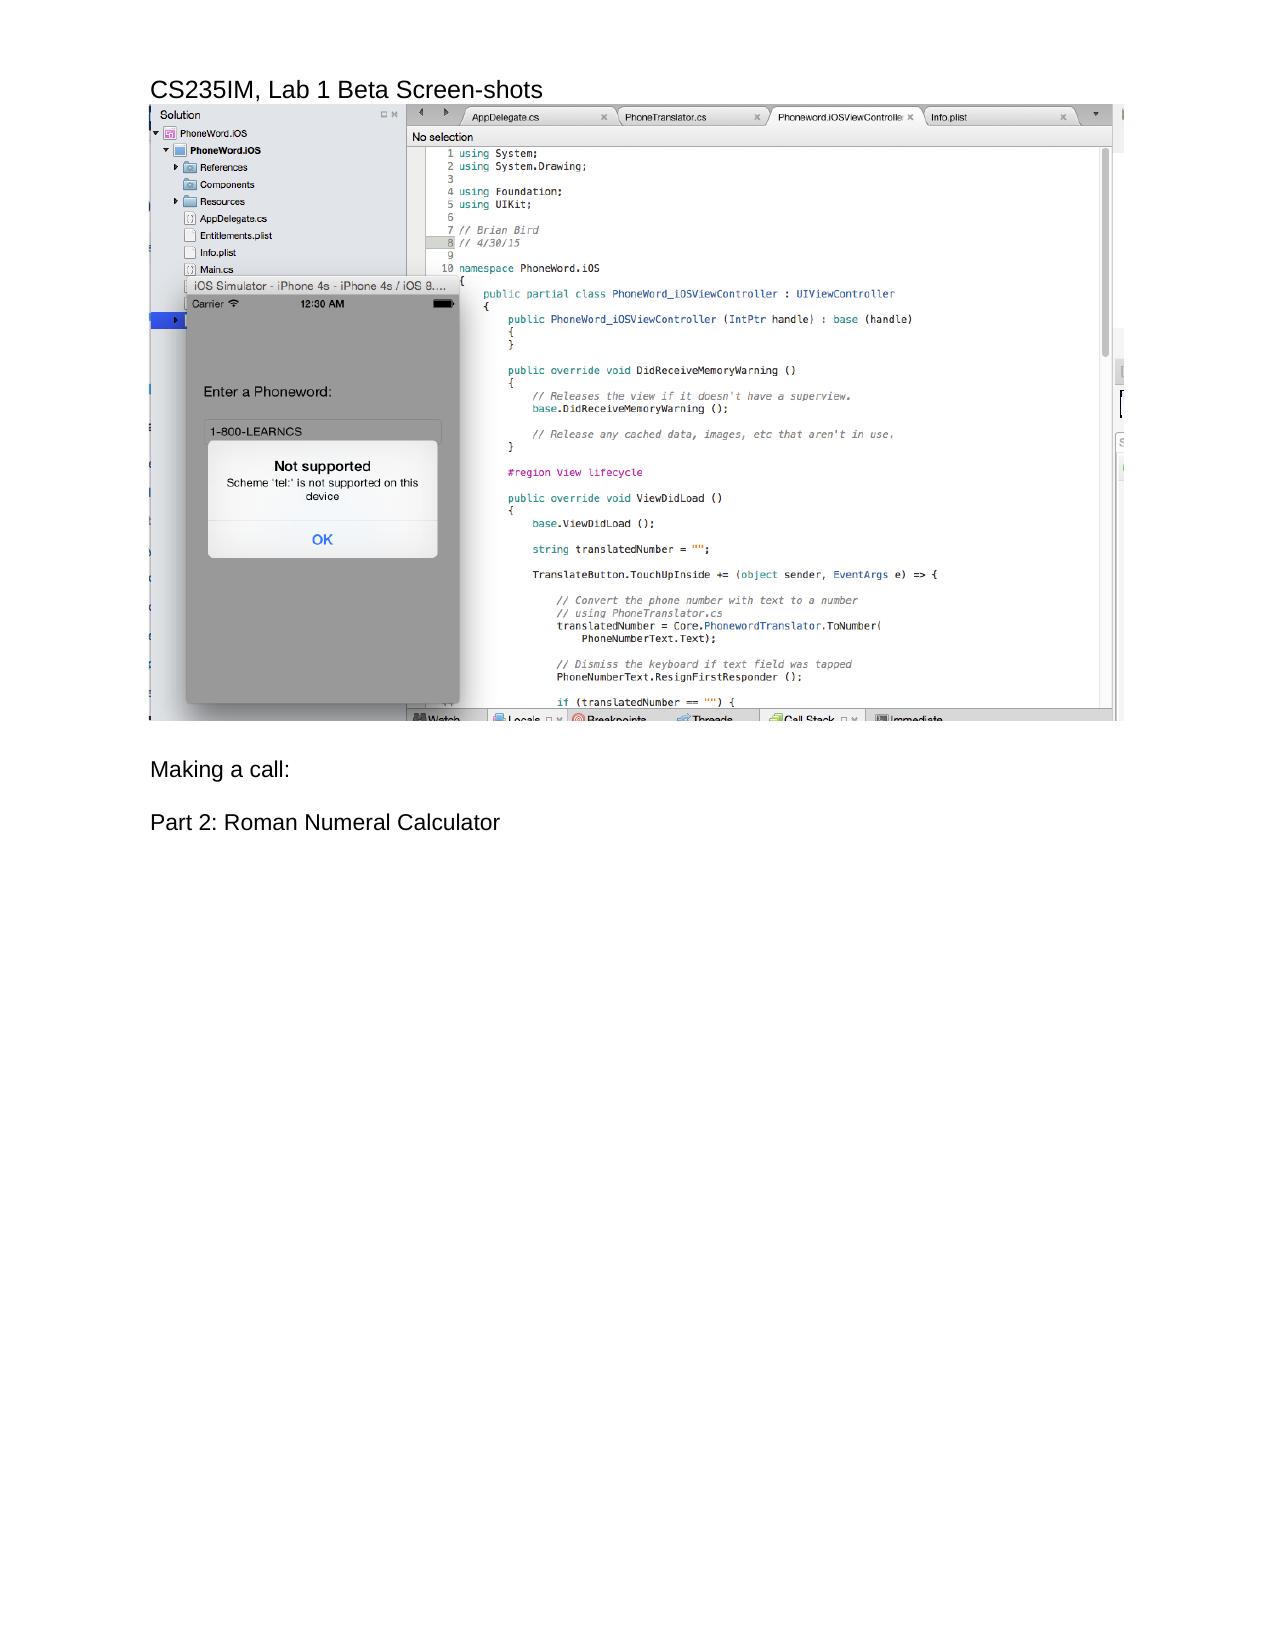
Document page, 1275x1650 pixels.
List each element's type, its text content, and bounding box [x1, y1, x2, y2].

text Part 2: Roman Numeral Calculator [150, 809, 1125, 835]
picture [148, 104, 1124, 721]
